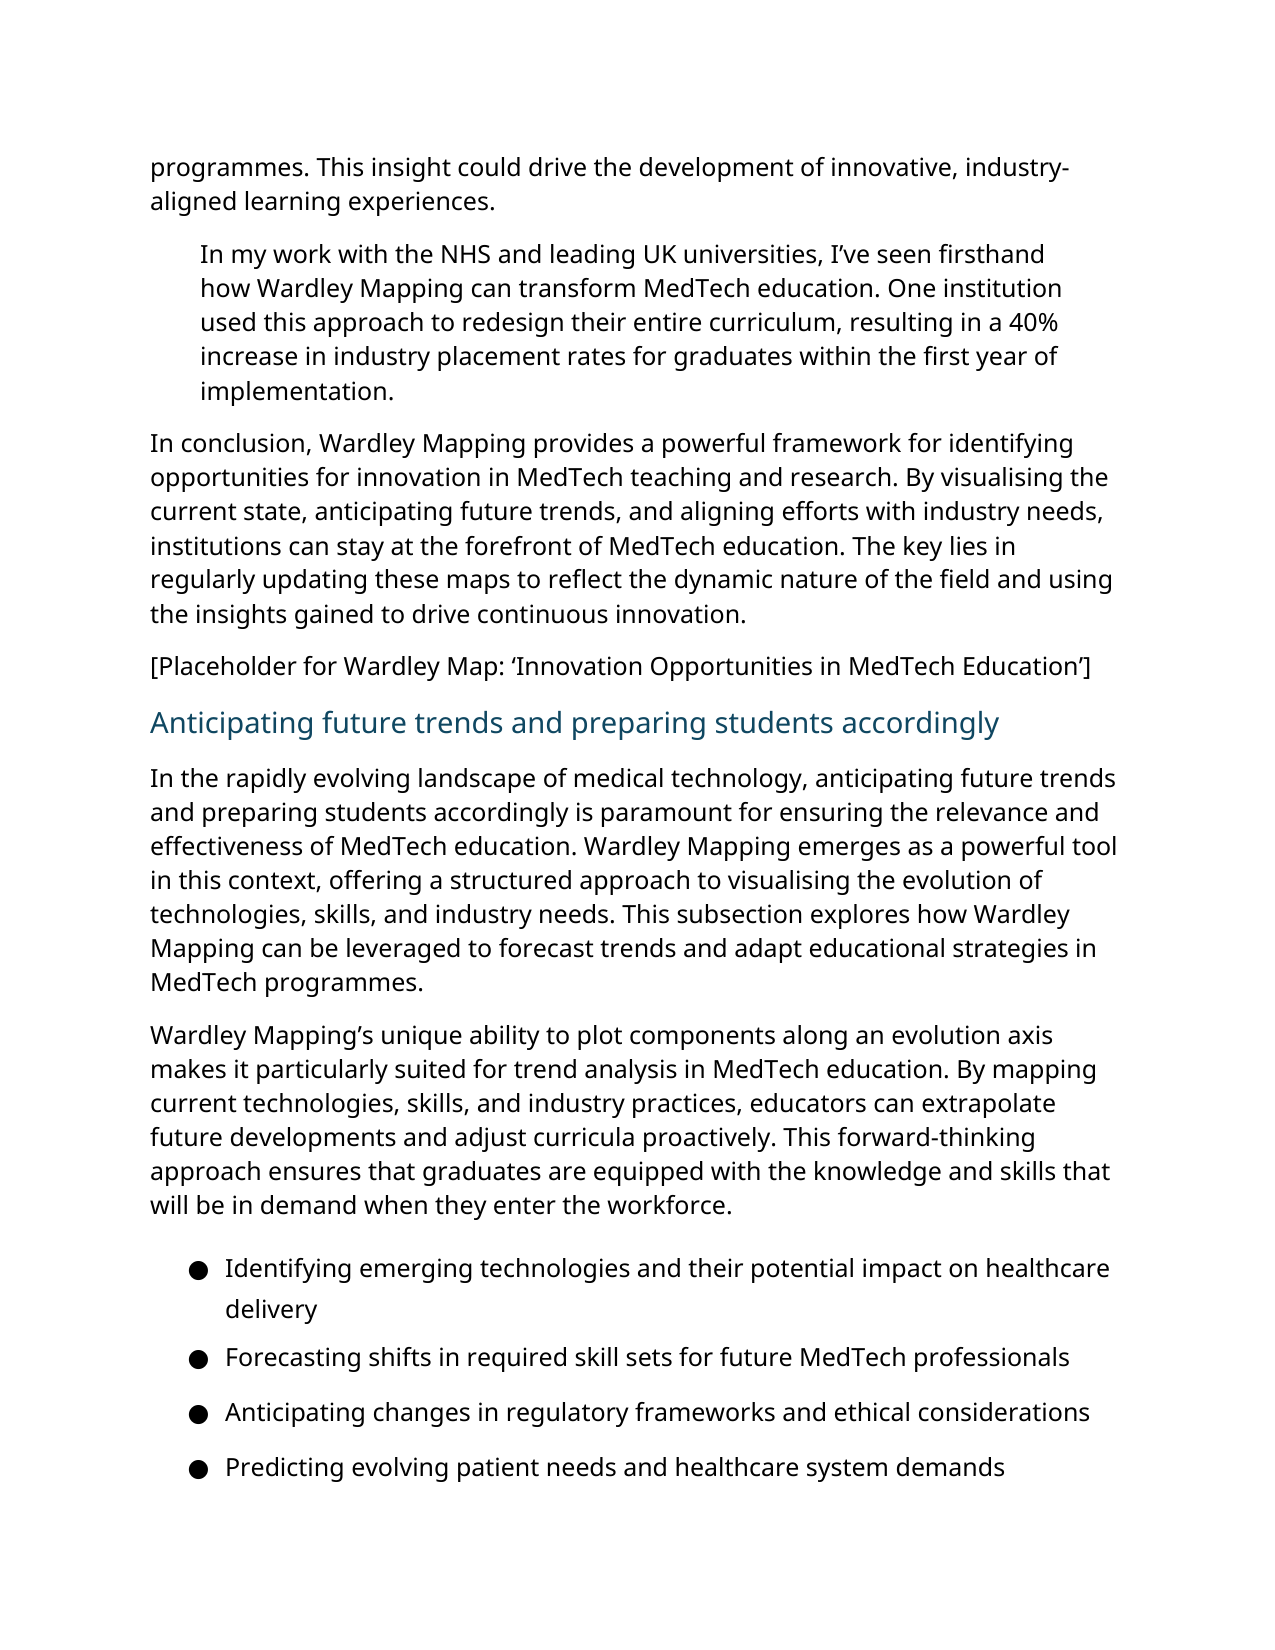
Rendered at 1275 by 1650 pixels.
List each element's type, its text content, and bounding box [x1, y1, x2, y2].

list Forecasting shifts in required skill sets for future MedTech professionals [187, 1330, 1125, 1381]
text In my work with the NHS and leading UK universities, I’ve seen firsthand how Wardley Mapping can transform MedTech education. One institution used this approach to redesign their entire curriculum, resulting in a 40% increase in industry placement rates for graduates within the first year of implementation. [200, 237, 1075, 407]
text In the rapidly evolving landscape of medical technology, anticipating future trends and preparing students accordingly is paramount for ensuring the relevance and effectiveness of MedTech education. Wardley Mapping emerges as a powerful tool in this context, offering a structured approach to visualising the evolution of technologies, skills, and industry needs. This subsection explores how Wardley Mapping can be leveraged to forecast trends and adapt educational strategies in MedTech programmes. [150, 760, 1125, 999]
text Wardley Mapping’s unique ability to plot components along an evolution axis makes it particularly suited for trend analysis in MedTech education. By mapping current technologies, skills, and industry practices, educators can extrapolate future developments and adjust curricula proactively. This forward-thinking approach ensures that graduates are equipped with the knowledge and skills that will be in demand when they enter the workforce. [150, 1017, 1125, 1222]
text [150, 150, 1125, 218]
list Anticipating changes in regulatory frameworks and ethical considerations [187, 1385, 1125, 1436]
text [Placeholder for Wardley Map: ‘Innovation Opportunities in MedTech Education’] [150, 649, 1125, 683]
subtitle Anticipating future trends and preparing students accordingly [150, 702, 1125, 742]
text In conclusion, Wardley Mapping provides a powerful framework for identifying opportunities for innovation in MedTech teaching and research. By visualising the current state, anticipating future trends, and aligning efforts with industry needs, institutions can stay at the forefront of MedTech education. The key lies in regularly updating these maps to reflect the dynamic nature of the field and using the insights gained to drive continuous innovation. [150, 426, 1125, 630]
list Identifying emerging technologies and their potential impact on healthcare delivery [187, 1241, 1125, 1326]
list Predicting evolving patient needs and healthcare system demands [187, 1440, 1125, 1491]
